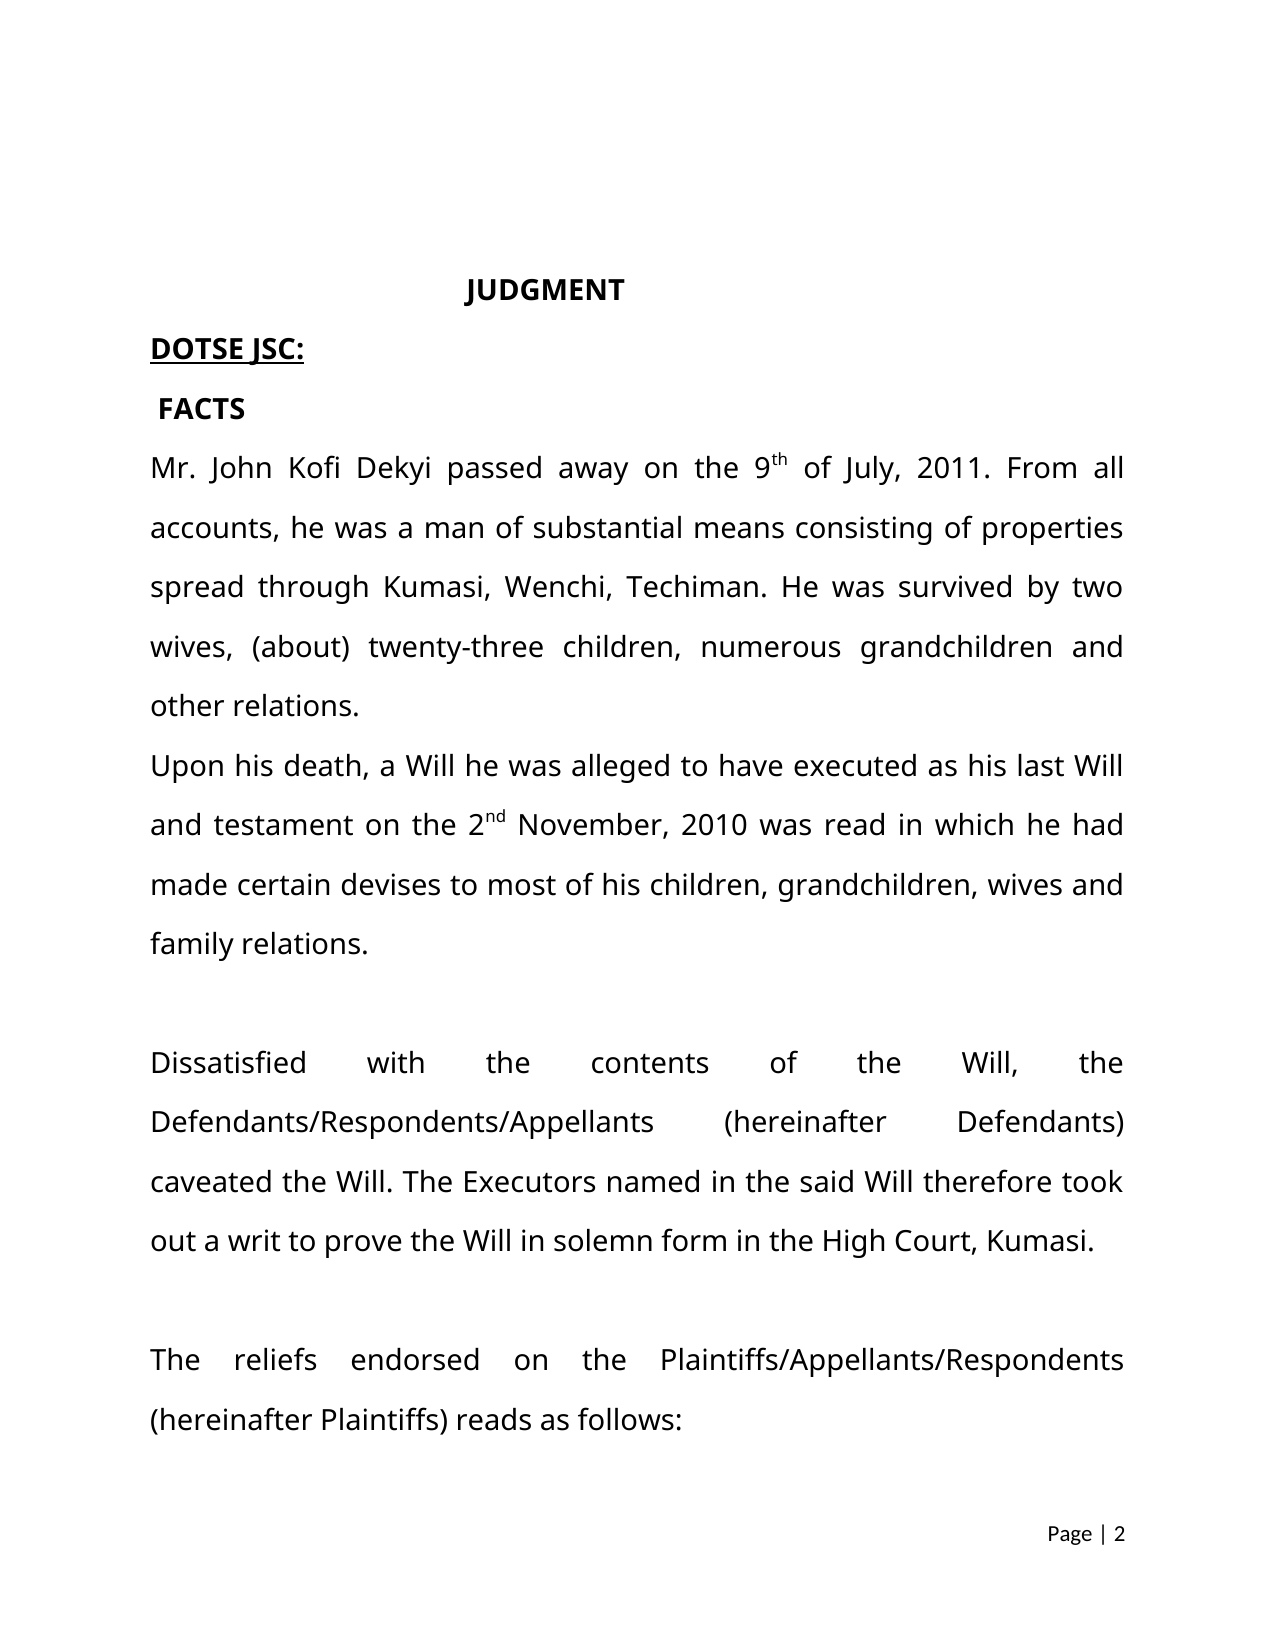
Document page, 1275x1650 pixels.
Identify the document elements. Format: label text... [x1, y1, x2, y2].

text DOTSE JSC: [150, 328, 1125, 368]
text FACTS [150, 388, 1125, 428]
text Mr. John Kofi Dekyi passed away on the 9th of July, 2011. From all accounts, he was a man of substantial means consisting of properties spread through Kumasi, Wenchi, Techiman. He was survived by two wives, (about) twenty-three children, numerous grandchildren and other relations. [150, 447, 1125, 725]
text JUDGMENT [150, 269, 1125, 309]
text Upon his death, a Will he was alleged to have executed as his last Will and testament on the 2nd November, 2010 was read in which he had made certain devises to most of his children, grandchildren, wives and family relations. [150, 745, 1125, 963]
text Dissatisfied with the contents of the Will, the Defendants/Respondents/Appellants (hereinafter Defendants) caveated the Will. The Executors named in the said Will therefore took out a writ to prove the Will in solemn form in the High Court, Kumasi. [150, 1042, 1125, 1260]
text The reliefs endorsed on the Plaintiffs/Appellants/Respondents (hereinafter Plaintiffs) reads as follows: [150, 1339, 1125, 1439]
